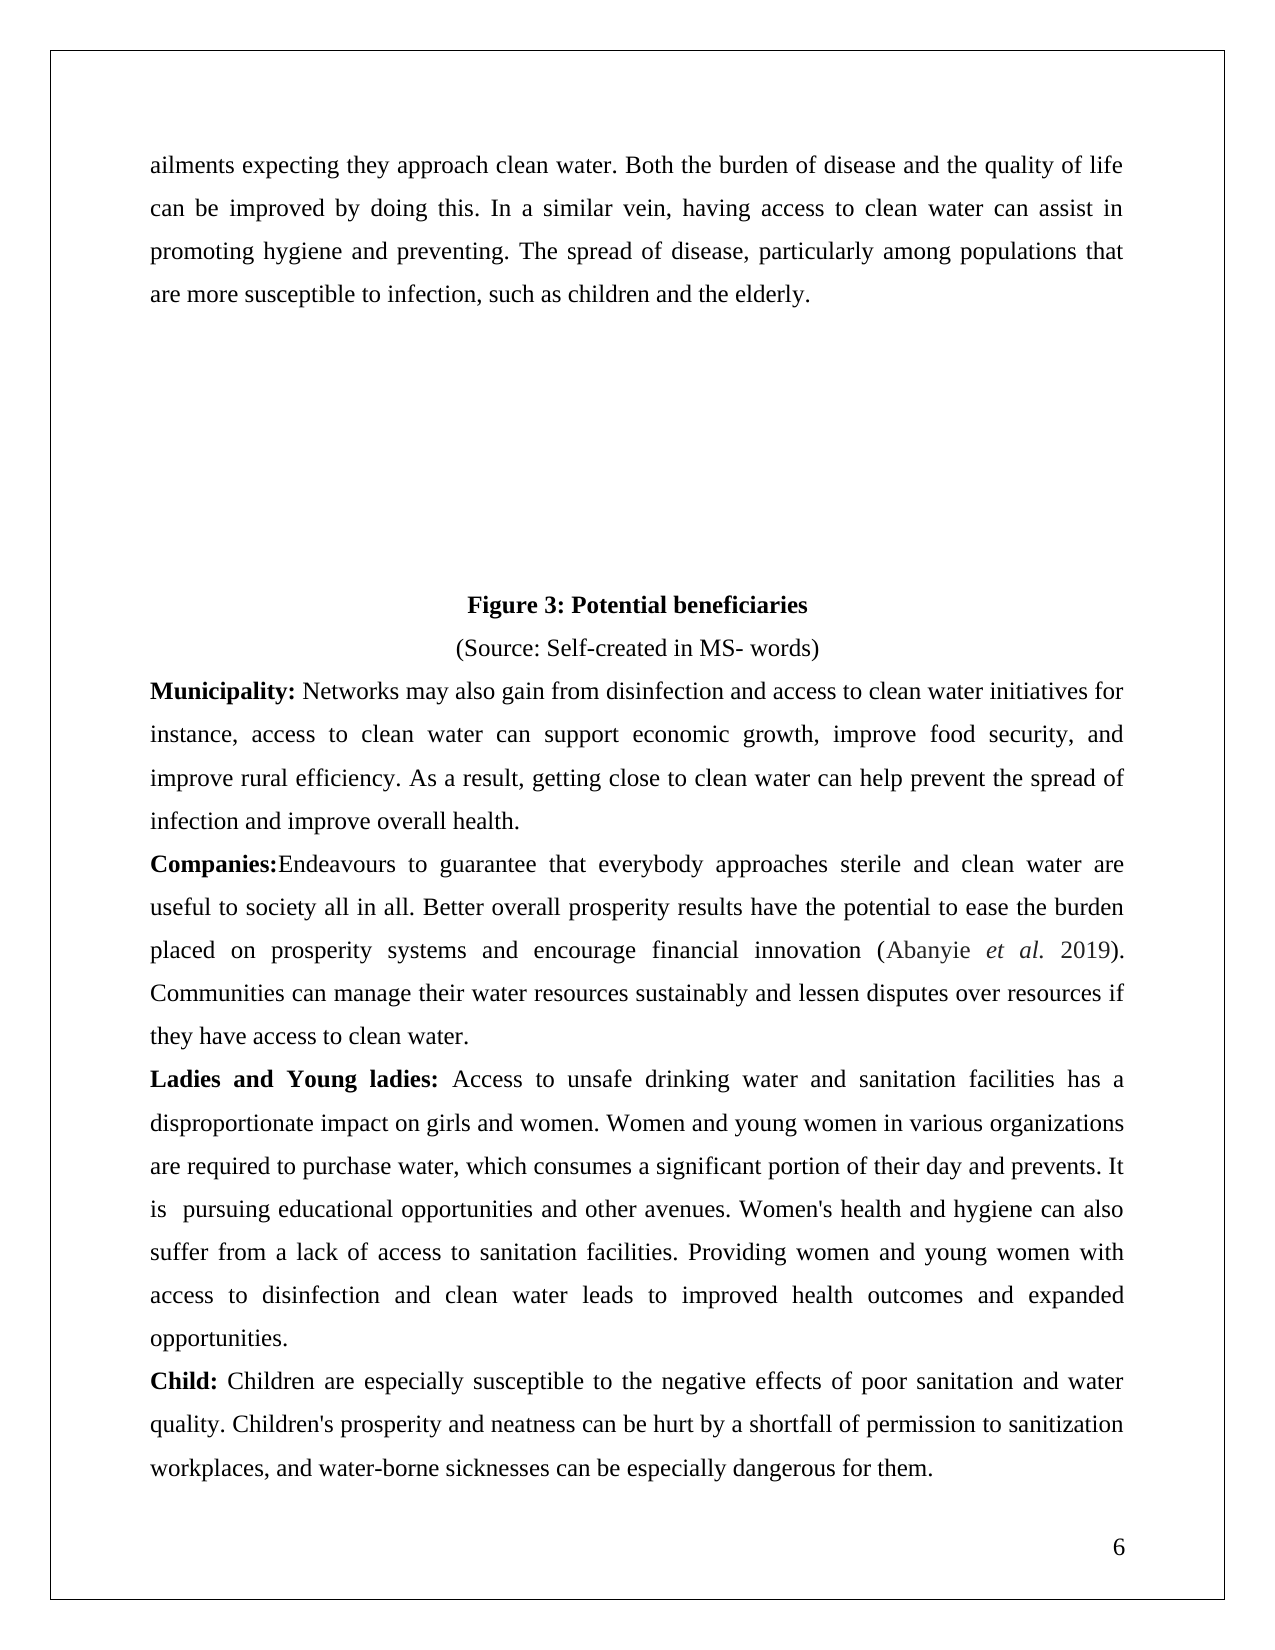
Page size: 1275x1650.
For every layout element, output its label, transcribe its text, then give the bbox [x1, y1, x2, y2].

text Figure 3: Potential beneficiaries [150, 590, 1125, 619]
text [150, 150, 1125, 308]
text Companies:Endeavours to guarantee that everybody approaches sterile and clean water are useful to society all in all. Better overall prosperity results have the potential to ease the burden placed on prosperity systems and encourage financial innovation (Abanyie et al. 2019). Communities can manage their water resources sustainably and lessen disputes over resources if they have access to clean water. [150, 849, 1125, 1050]
text Child: Children are especially susceptible to the negative effects of poor sanitation and water quality. Children's prosperity and neatness can be hurt by a shortfall of permission to sanitization workplaces, and water-borne sicknesses can be especially dangerous for them. [150, 1366, 1125, 1481]
text (Source: Self-created in MS- words) [150, 633, 1125, 662]
text Municipality: Networks may also gain from disinfection and access to clean water initiatives for instance, access to clean water can support economic growth, improve food security, and improve rural efficiency. As a result, getting close to clean water can help prevent the spread of infection and improve overall health. [150, 676, 1125, 834]
text Ladies and Young ladies: Access to unsafe drinking water and sanitation facilities has a disproportionate impact on girls and women. Women and young women in various organizations are required to purchase water, which consumes a significant portion of their day and prevents. It is pursuing educational opportunities and other avenues. Women's health and hygiene can also suffer from a lack of access to sanitation facilities. Providing women and young women with access to disinfection and clean water leads to improved health outcomes and expanded opportunities. [150, 1064, 1125, 1352]
